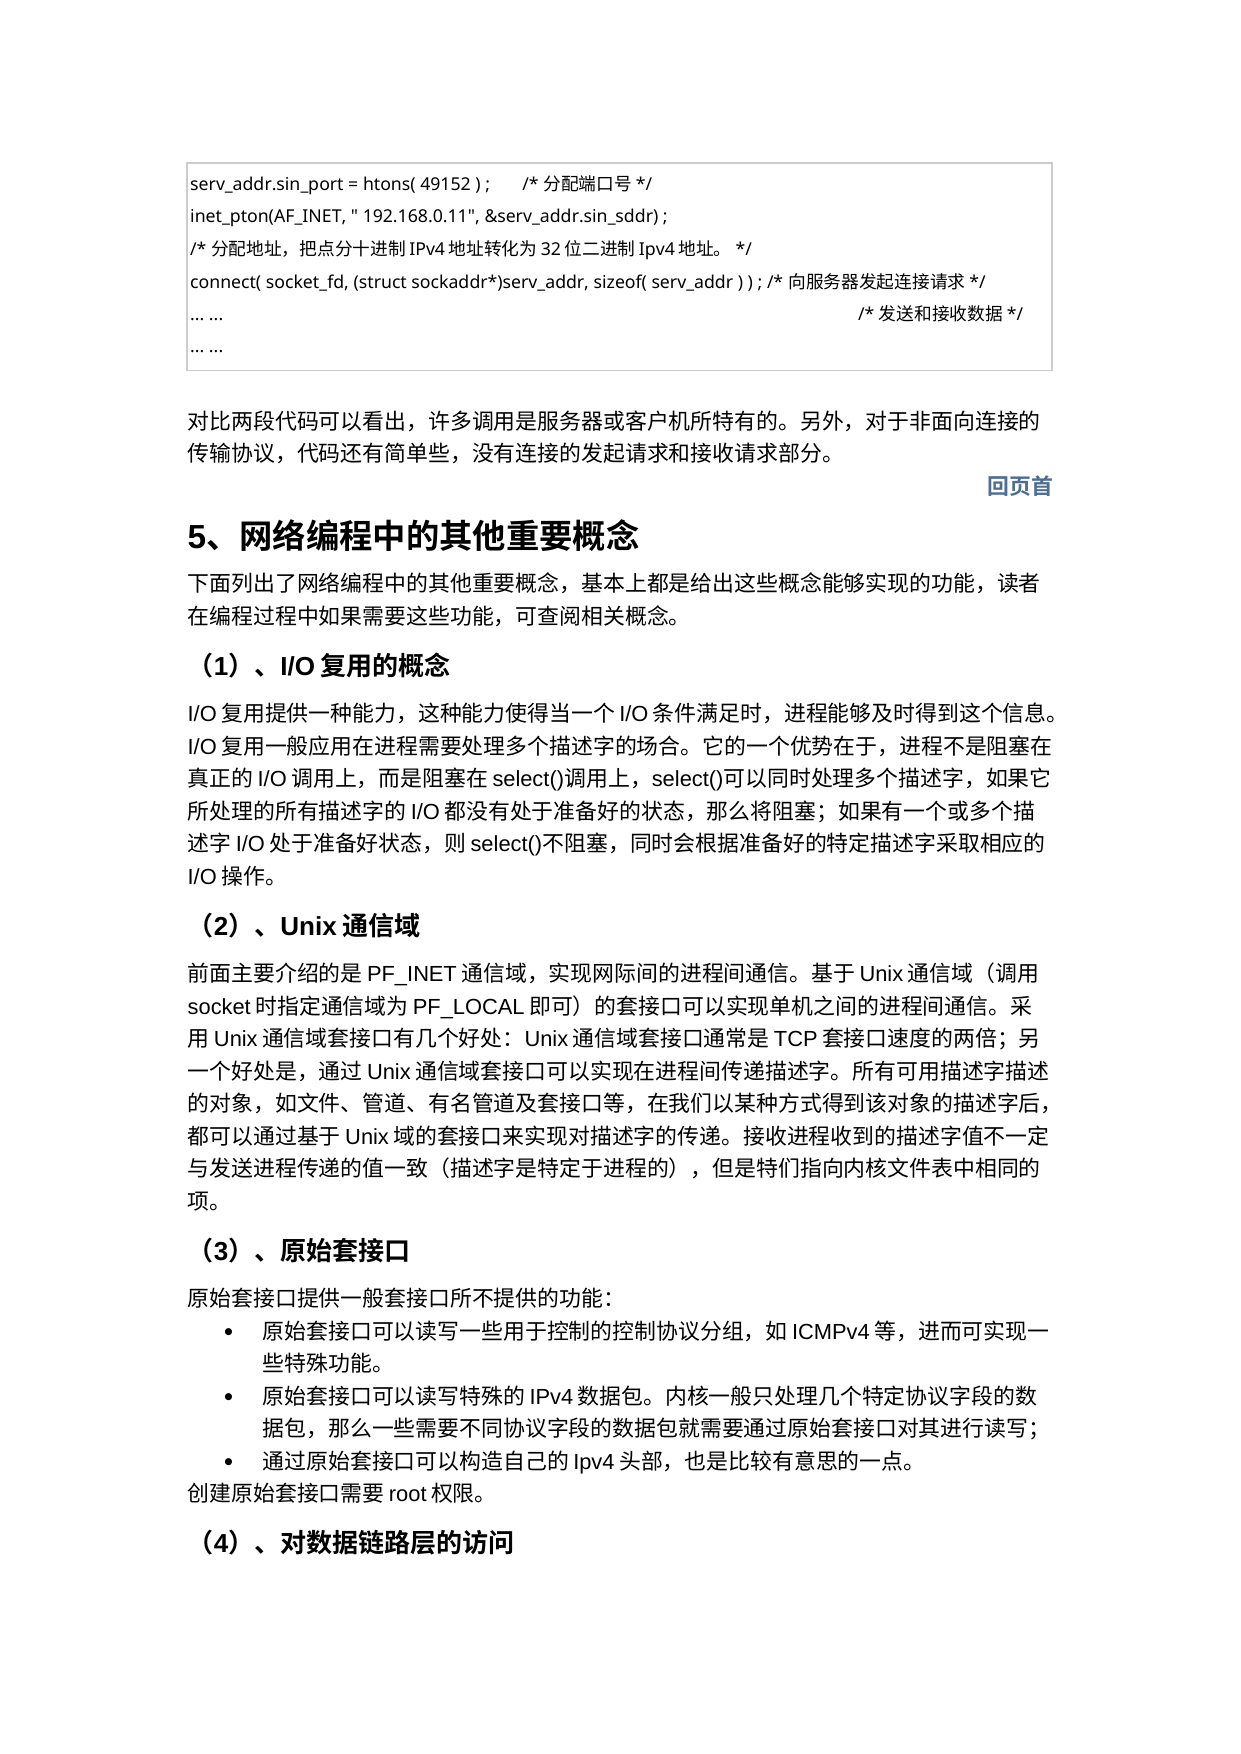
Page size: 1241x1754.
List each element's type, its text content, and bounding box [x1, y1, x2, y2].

list 通过原始套接口可以构造自己的Ipv4头部，也是比较有意思的一点。 [225, 1443, 1053, 1476]
text 下面列出了网络编程中的其他重要概念，基本上都是给出这些概念能够实现的功能，读者在编程过程中如果需要这些功能，可查阅相关概念。 [187, 566, 1053, 631]
text 前面主要介绍的是PF_INET通信域，实现网际间的进程间通信。基于Unix通信域（调用socket时指定通信域为PF_LOCAL即可）的套接口可以实现单机之间的进程间通信。采用Unix通信域套接口有几个好处：Unix通信域套接口通常是TCP套接口速度的两倍；另一个好处是，通过Unix通信域套接口可以实现在进程间传递描述字。所有可用描述字描述的对象，如文件、管道、有名管道及套接口等，在我们以某种方式得到该对象的描述字后，都可以通过基于Unix域的套接口来实现对描述字的传递。接收进程收到的描述字值不一定与发送进程传递的值一致（描述字是特定于进程的），但是特们指向内核文件表中相同的项。 [187, 956, 1053, 1216]
text （2）、Unix通信域 [187, 891, 1053, 956]
text 创建原始套接口需要root权限。 [187, 1476, 1053, 1508]
text （3）、原始套接口 [187, 1216, 1053, 1281]
text 对比两段代码可以看出，许多调用是服务器或客户机所特有的。另外，对于非面向连接的传输协议，代码还有简单些，没有连接的发起请求和接收请求部分。 [187, 403, 1053, 468]
text （1）、I/O复用的概念 [187, 631, 1053, 696]
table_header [188, 164, 1051, 369]
list 原始套接口可以读写特殊的IPv4数据包。内核一般只处理几个特定协议字段的数据包，那么一些需要不同协议字段的数据包就需要通过原始套接口对其进行读写； [225, 1378, 1053, 1443]
text （4）、对数据链路层的访问 [187, 1508, 1053, 1573]
text I/O复用提供一种能力，这种能力使得当一个I/O条件满足时，进程能够及时得到这个信息。I/O复用一般应用在进程需要处理多个描述字的场合。它的一个优势在于，进程不是阻塞在真正的I/O调用上，而是阻塞在select()调用上，select()可以同时处理多个描述字，如果它所处理的所有描述字的I/O都没有处于准备好的状态，那么将阻塞；如果有一个或多个描述字I/O处于准备好状态，则select()不阻塞，同时会根据准备好的特定描述字采取相应的I/O操作。 [187, 696, 1053, 891]
list 原始套接口可以读写一些用于控制的控制协议分组，如ICMPv4等，进而可实现一些特殊功能。 [225, 1313, 1053, 1378]
text 回页首 [187, 468, 1053, 501]
text 5、网络编程中的其他重要概念 [187, 501, 1053, 566]
text 原始套接口提供一般套接口所不提供的功能： [187, 1281, 1053, 1313]
